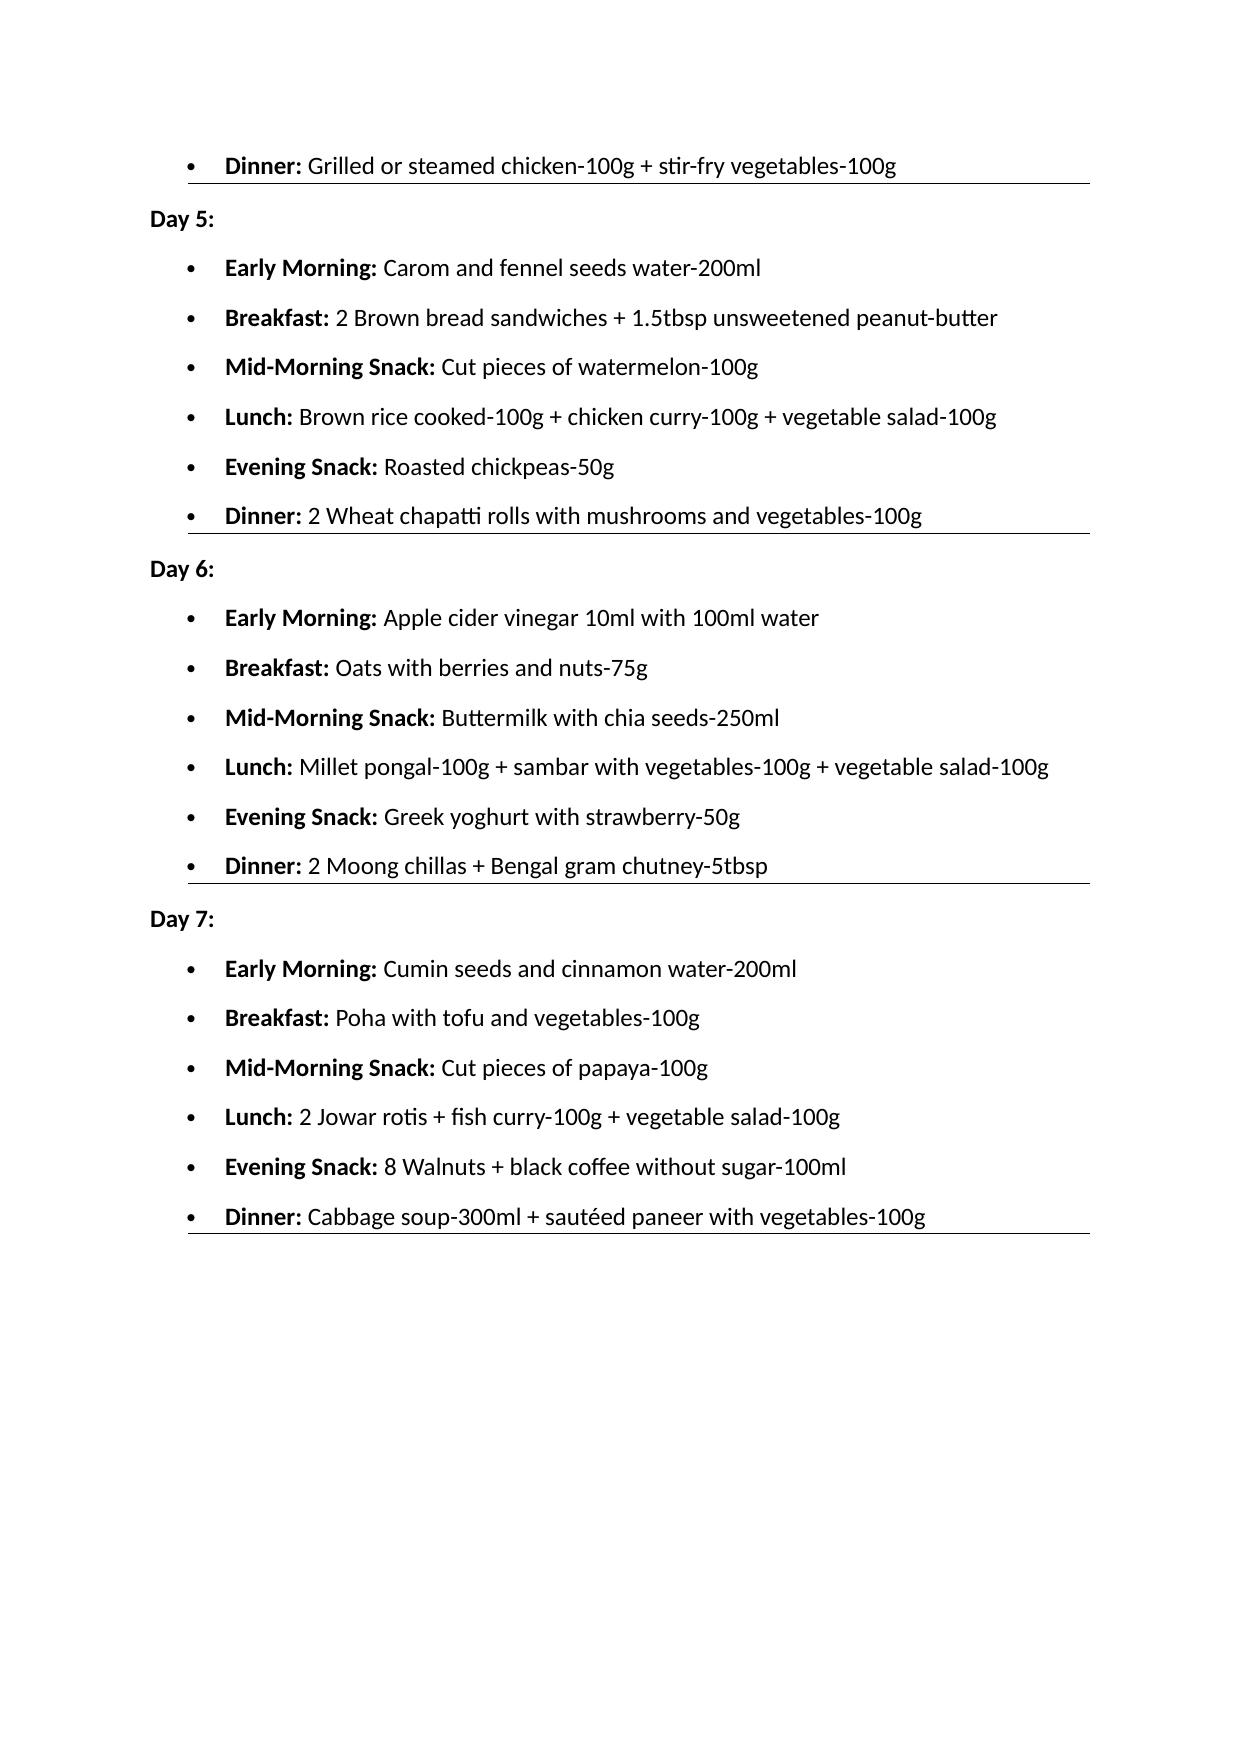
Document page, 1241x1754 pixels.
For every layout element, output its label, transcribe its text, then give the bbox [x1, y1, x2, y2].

list Mid-Morning Snack: Cut pieces of papaya-100g [187, 1052, 1090, 1082]
text Day 7: [150, 903, 1090, 934]
list Evening Snack: Greek yoghurt with strawberry-50g [187, 801, 1090, 831]
list Breakfast: Poha with tofu and vegetables-100g [187, 1002, 1090, 1033]
list Lunch: 2 Jowar rotis + fish curry-100g + vegetable salad-100g [187, 1101, 1090, 1132]
list Early Morning: Cumin seeds and cinnamon water-200ml [187, 953, 1090, 983]
list Evening Snack: Roasted chickpeas-50g [187, 451, 1090, 481]
list Lunch: Millet pongal-100g + sambar with vegetables-100g + vegetable salad-100g [187, 751, 1090, 782]
list Mid-Morning Snack: Cut pieces of watermelon-100g [187, 351, 1090, 382]
list Dinner: 2 Wheat chapatti rolls with mushrooms and vegetables-100g [187, 500, 1090, 534]
list Breakfast: 2 Brown bread sandwiches + 1.5tbsp unsweetened peanut-butter [187, 302, 1090, 332]
list Breakfast: Oats with berries and nuts-75g [187, 652, 1090, 683]
list Mid-Morning Snack: Buttermilk with chia seeds-250ml [187, 702, 1090, 732]
list Early Morning: Apple cider vinegar 10ml with 100ml water [187, 602, 1090, 633]
list Lunch: Brown rice cooked-100g + chicken curry-100g + vegetable salad-100g [187, 401, 1090, 432]
text Day 5: [150, 203, 1090, 233]
list Dinner: Cabbage soup-300ml + sautéed paneer with vegetables-100g [187, 1201, 1090, 1234]
list Evening Snack: 8 Walnuts + black coffee without sugar-100ml [187, 1151, 1090, 1182]
list Dinner: Grilled or steamed chicken-100g + stir-fry vegetables-100g [187, 150, 1090, 184]
list Dinner: 2 Moong chillas + Bengal gram chutney-5tbsp [187, 850, 1090, 884]
text Day 6: [150, 553, 1090, 583]
list Early Morning: Carom and fennel seeds water-200ml [187, 252, 1090, 283]
